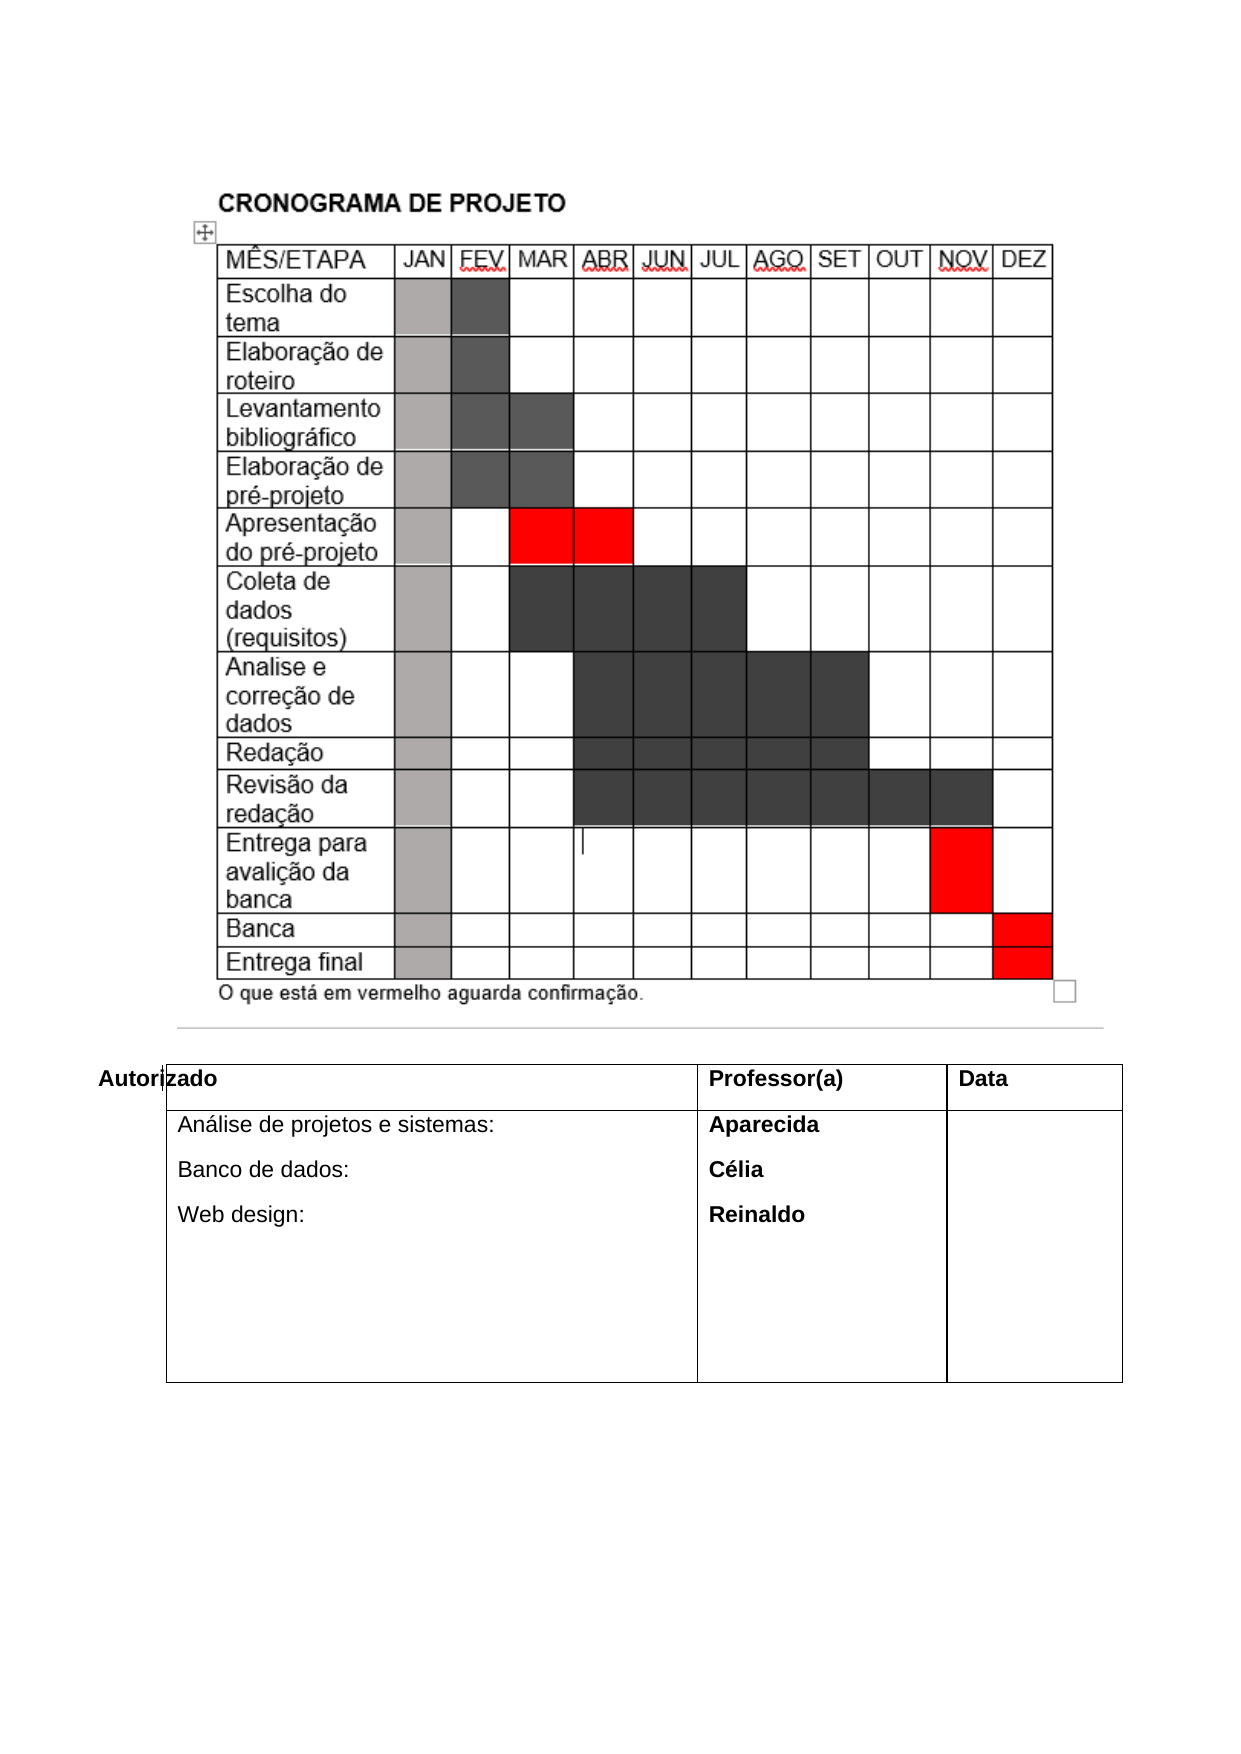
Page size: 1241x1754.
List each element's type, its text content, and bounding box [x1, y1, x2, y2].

table_cell Análise de projetos e sistemas: Banco de dados: Web design: [167, 1111, 697, 1382]
table_header Professor(a) [698, 1065, 946, 1110]
table_cell [948, 1111, 1122, 1382]
picture [177, 177, 1104, 1029]
table_cell Aparecida Célia Reinaldo [698, 1111, 946, 1382]
table_header Autorizado [167, 1065, 697, 1110]
table_header Data [948, 1065, 1122, 1110]
